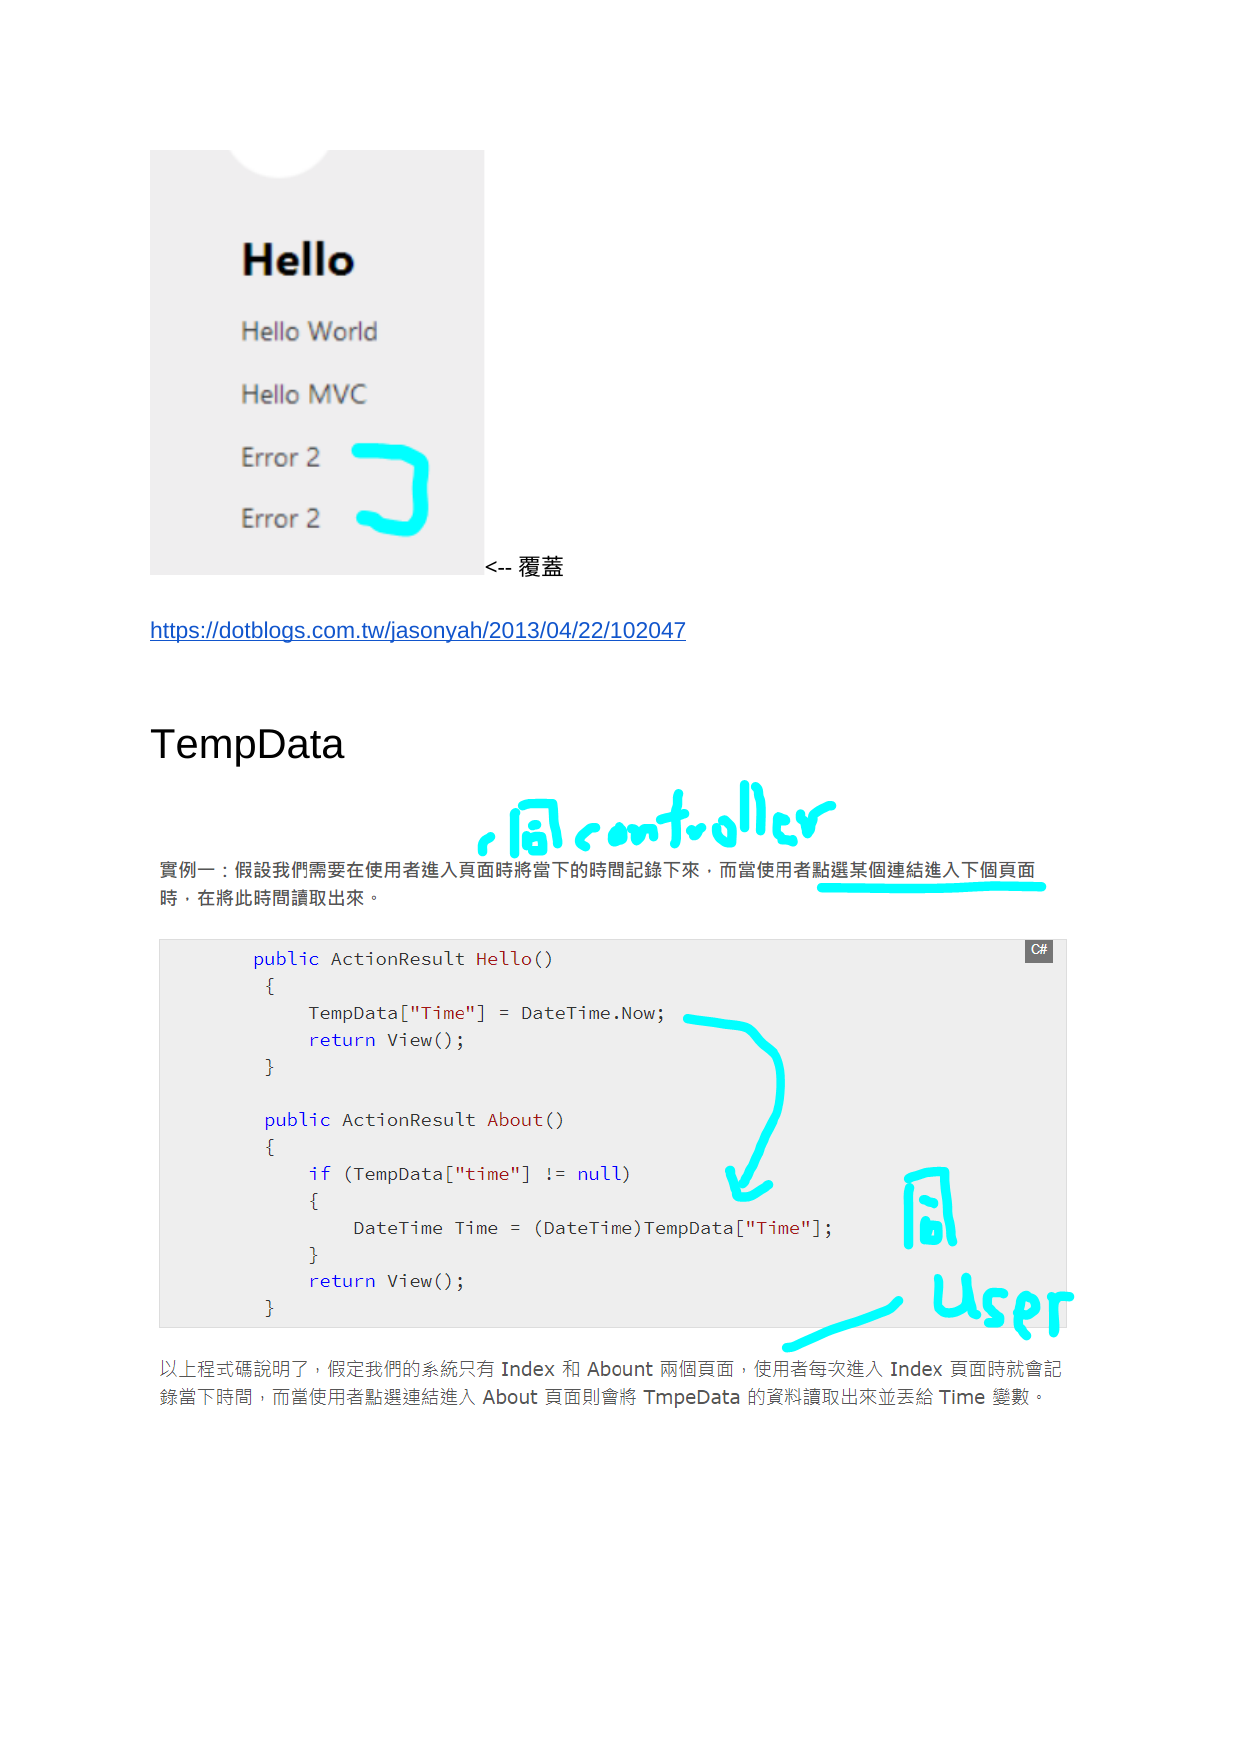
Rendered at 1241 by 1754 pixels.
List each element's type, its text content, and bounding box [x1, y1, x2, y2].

picture [150, 779, 1091, 1432]
picture [150, 150, 485, 575]
text https://dotblogs.com.tw/jasonyah/2013/04/22/102047 [150, 617, 1090, 643]
subtitle TempData [150, 719, 1090, 767]
